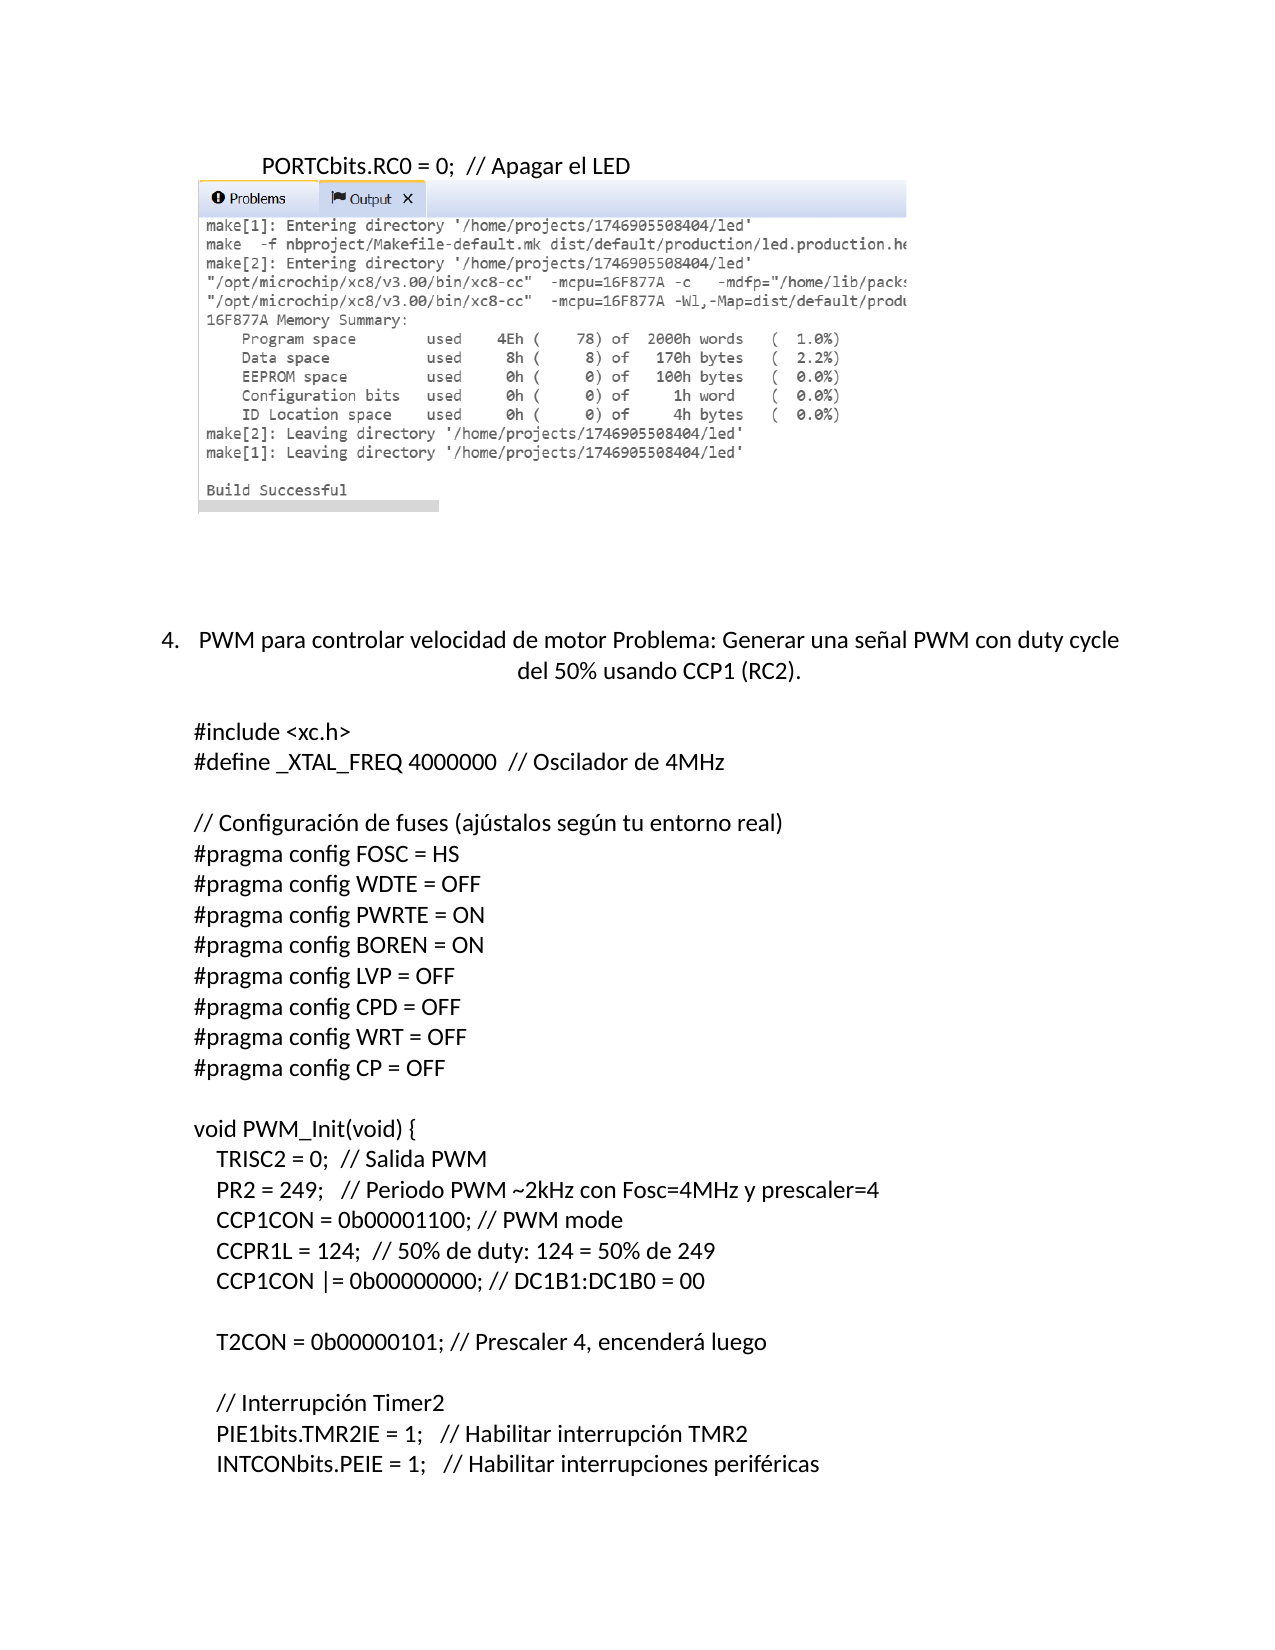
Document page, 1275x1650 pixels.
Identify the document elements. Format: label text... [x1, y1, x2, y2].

list #pragma config BOREN = ON [194, 930, 1125, 960]
list #pragma config WDTE = OFF [194, 869, 1125, 899]
list #pragma config PWRTE = ON [194, 899, 1125, 930]
list #include <xc.h> [194, 716, 1125, 747]
list PWM para controlar velocidad de motor Problema: Generar una señal PWM con duty cycle del 50% usando CCP1 (RC2). [156, 624, 1125, 686]
list // Configuración de fuses (ajústalos según tu entorno real) [194, 808, 1125, 838]
list #pragma config CP = OFF [194, 1052, 1125, 1082]
list void PWM_Init(void) { [194, 1113, 1125, 1143]
list PIE1bits.TMR2IE = 1; // Habilitar interrupción TMR2 [194, 1418, 1125, 1448]
list #pragma config WRT = OFF [194, 1021, 1125, 1052]
list #define _XTAL_FREQ 4000000 // Oscilador de 4MHz [194, 747, 1125, 777]
list CCPR1L = 124; // 50% de duty: 124 = 50% de 249 [194, 1235, 1125, 1265]
list #pragma config CPD = OFF [194, 991, 1125, 1021]
list CCP1CON |= 0b00000000; // DC1B1:DC1B0 = 00 [194, 1265, 1125, 1296]
list #pragma config LVP = OFF [194, 960, 1125, 991]
list #pragma config FOSC = HS [194, 838, 1125, 869]
list CCP1CON = 0b00001100; // PWM mode [194, 1204, 1125, 1235]
list PR2 = 249; // Periodo PWM ~2kHz con Fosc=4MHz y prescaler=4 [194, 1174, 1125, 1204]
picture [193, 180, 907, 514]
list TRISC2 = 0; // Salida PWM [194, 1143, 1125, 1174]
list // Interrupción Timer2 [194, 1387, 1125, 1418]
list T2CON = 0b00000101; // Prescaler 4, encenderá luego [194, 1326, 1125, 1357]
list INTCONbits.PEIE = 1; // Habilitar interrupciones periféricas [194, 1448, 1125, 1479]
